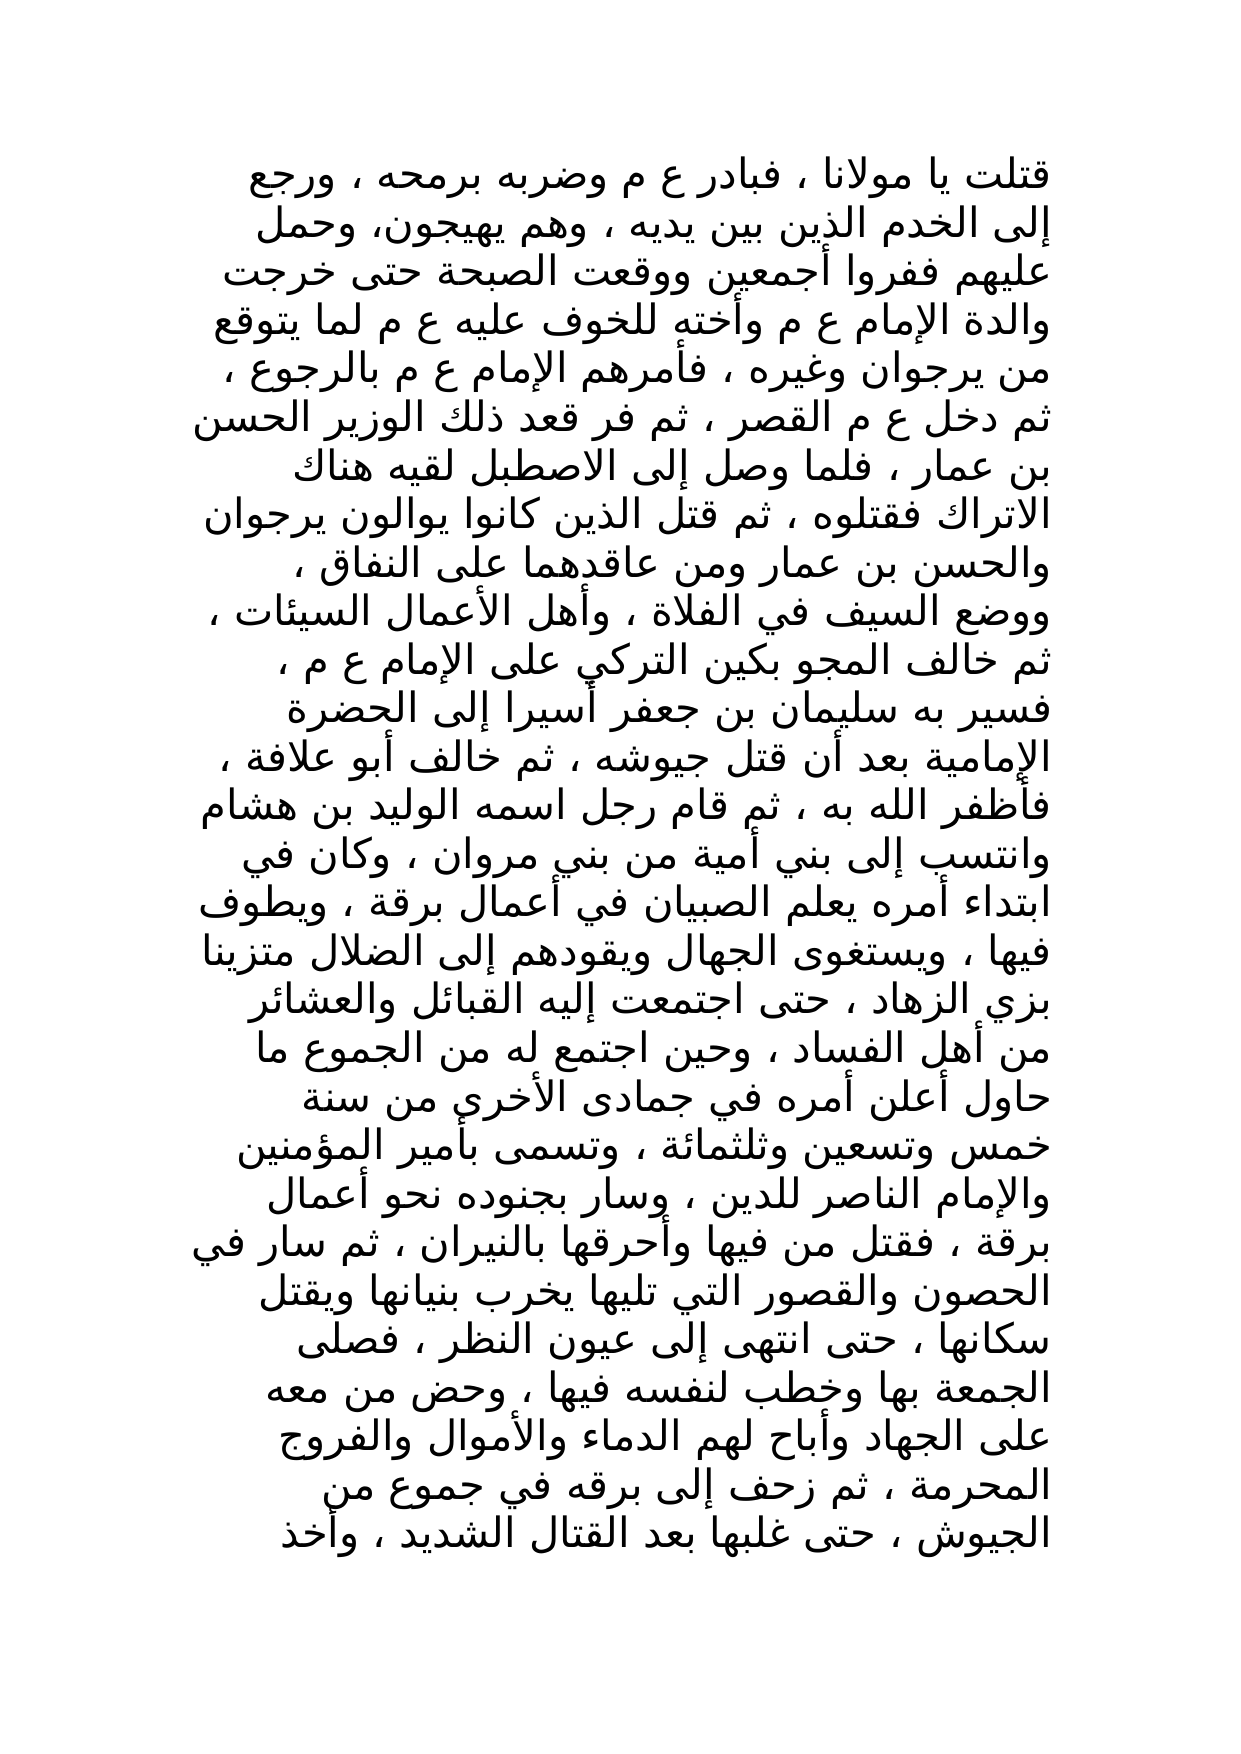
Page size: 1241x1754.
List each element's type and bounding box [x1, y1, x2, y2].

list [187, 150, 1053, 1558]
